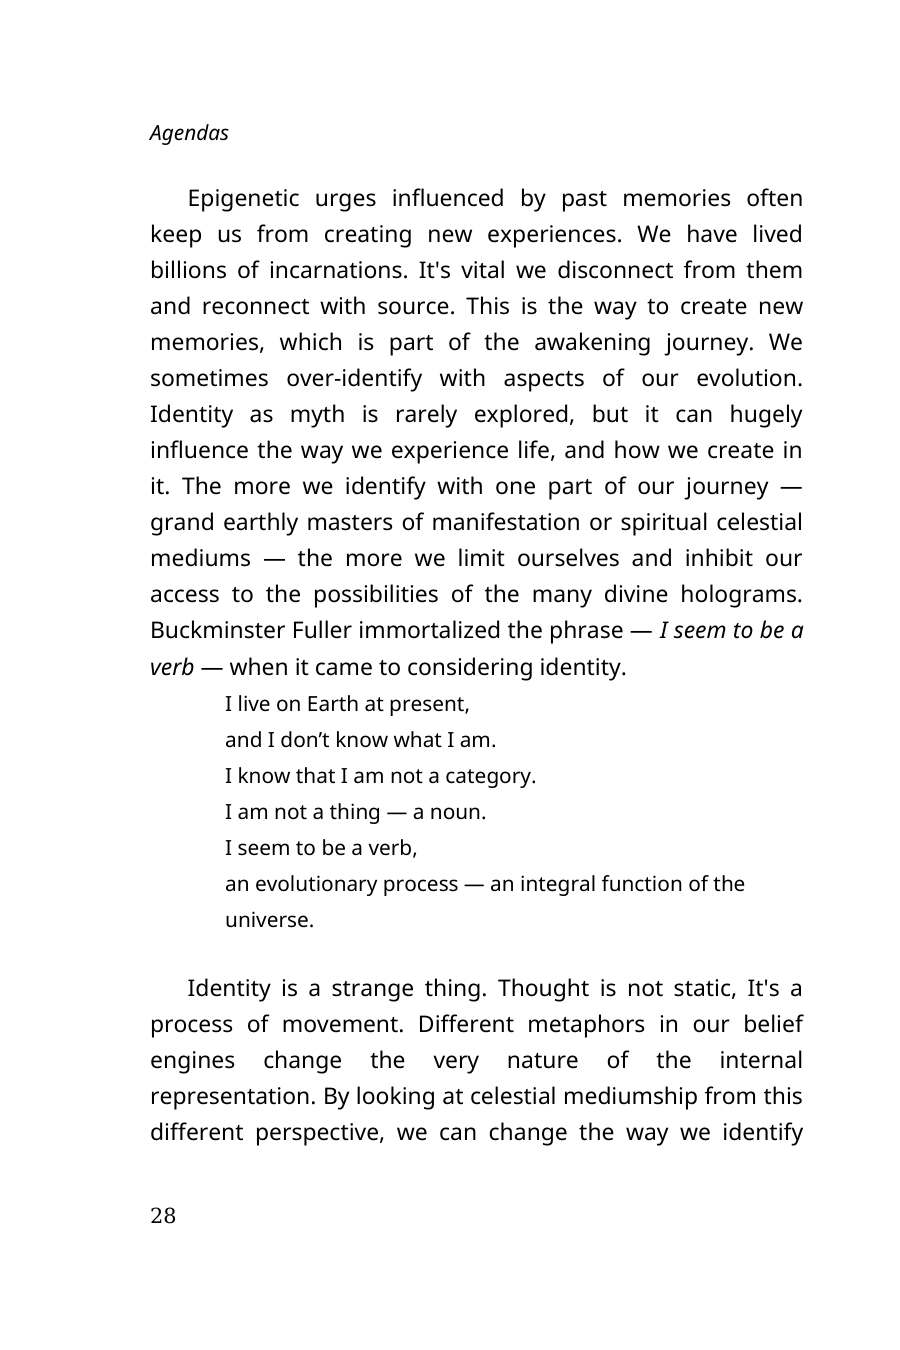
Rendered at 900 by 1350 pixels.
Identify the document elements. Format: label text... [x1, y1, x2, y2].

text Epigenetic urges influenced by past memories often keep us from creating new experiences. We have lived billions of incarnations. It's vital we disconnect from them and reconnect with source. This is the way to create new memories, which is part of the awakening journey. We sometimes over-identify with aspects of our evolution. Identity as myth is rarely explored, but it can hugely influence the way we experience life, and how we create in it. The more we identify with one part of our journey — grand earthly masters of manifestation or spiritual celestial mediums — the more we limit ourselves and inhibit our access to the possibilities of the many divine holograms. Buckminster Fuller immortalized the phrase — I seem to be a verb — when it came to considering identity. [150, 177, 804, 682]
text I live on Earth at present, and I don’t know what I am. I know that I am not a category. I am not a thing — a noun. I seem to be a verb, an evolutionary process — an integral function of the universe. [225, 682, 804, 934]
